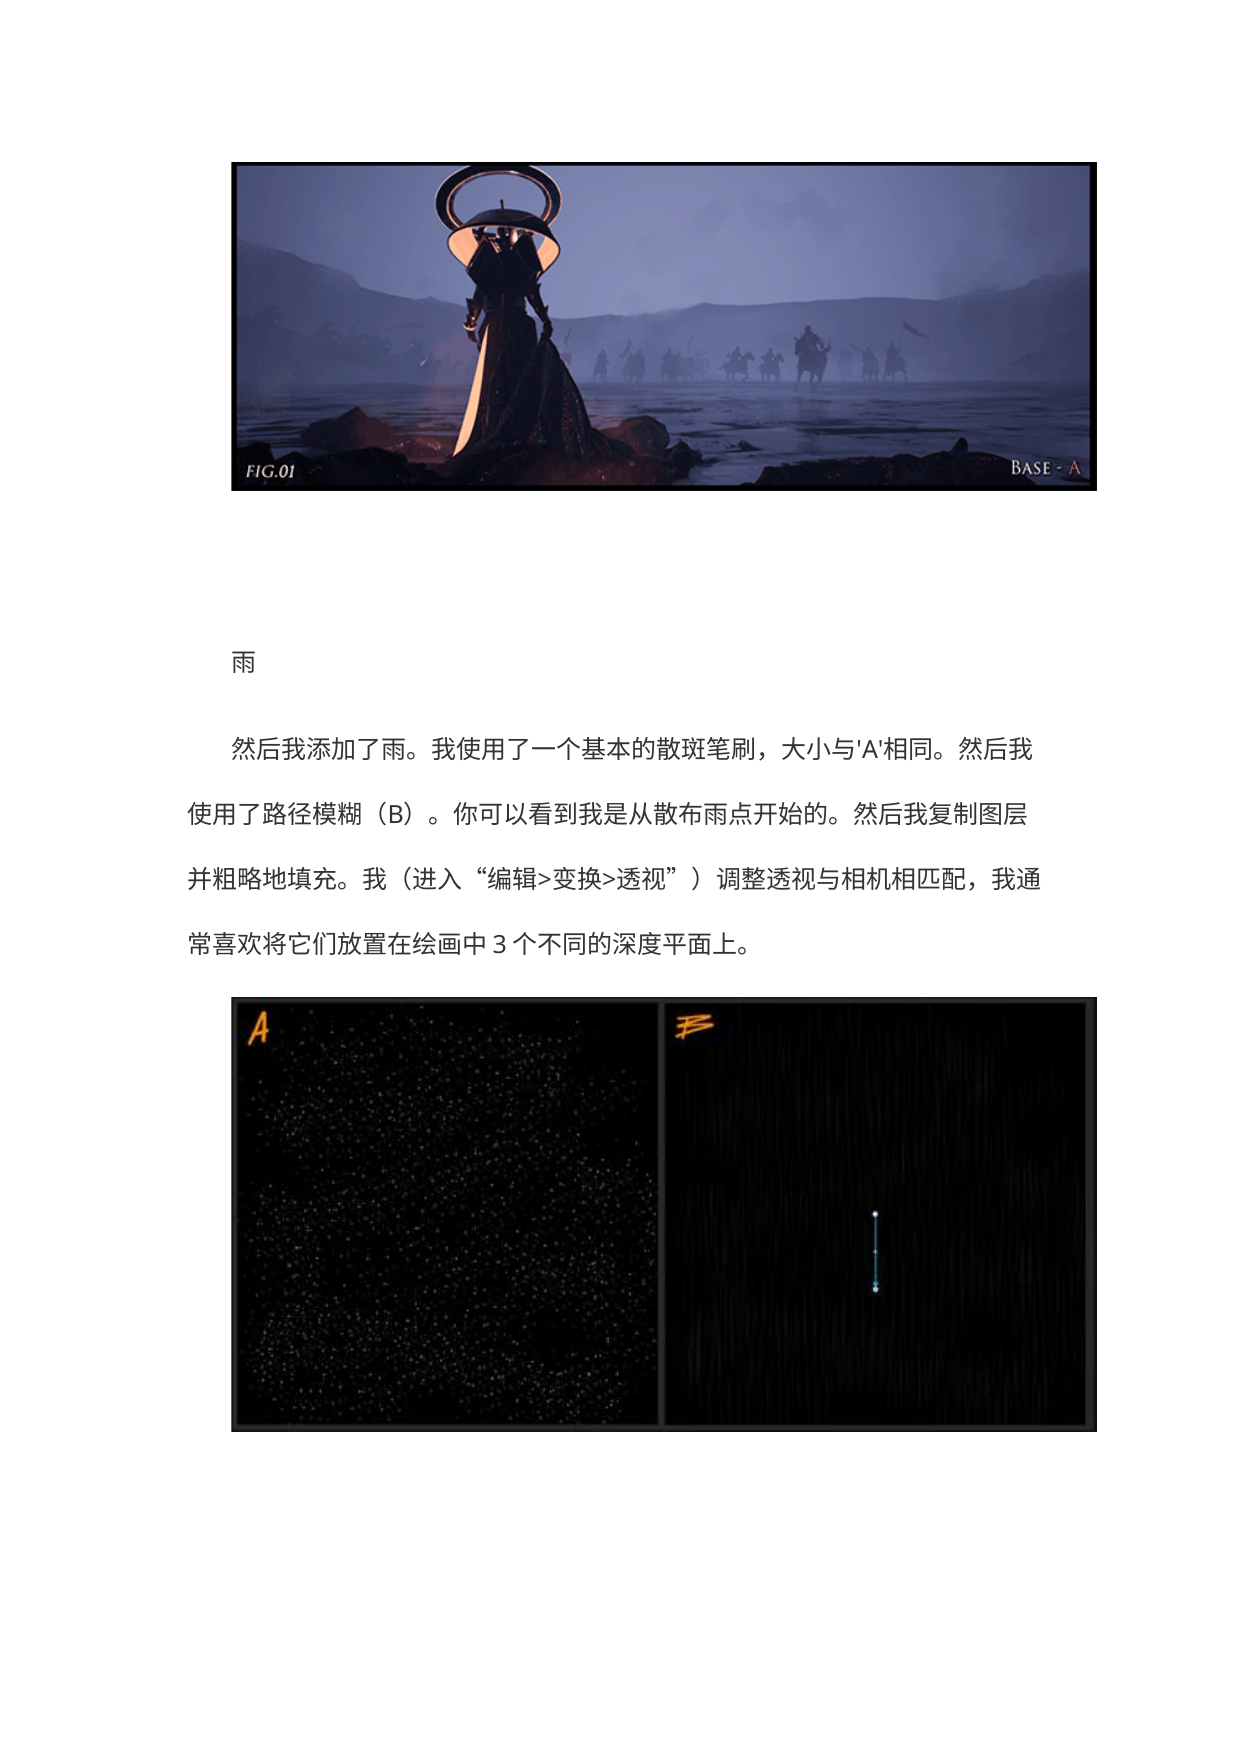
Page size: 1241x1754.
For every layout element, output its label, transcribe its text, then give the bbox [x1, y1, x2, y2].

picture [231, 162, 1097, 491]
picture [231, 997, 1097, 1432]
text 雨 [187, 628, 1053, 693]
text 然后我添加了雨。我使用了一个基本的散斑笔刷，大小与'A'相同。然后我使用了路径模糊（B）。你可以看到我是从散布雨点开始的。然后我复制图层并粗略地填充。我（进入“编辑>变换>透视”）调整透视与相机相匹配，我通常喜欢将它们放置在绘画中3个不同的深度平面上。 [187, 715, 1053, 975]
